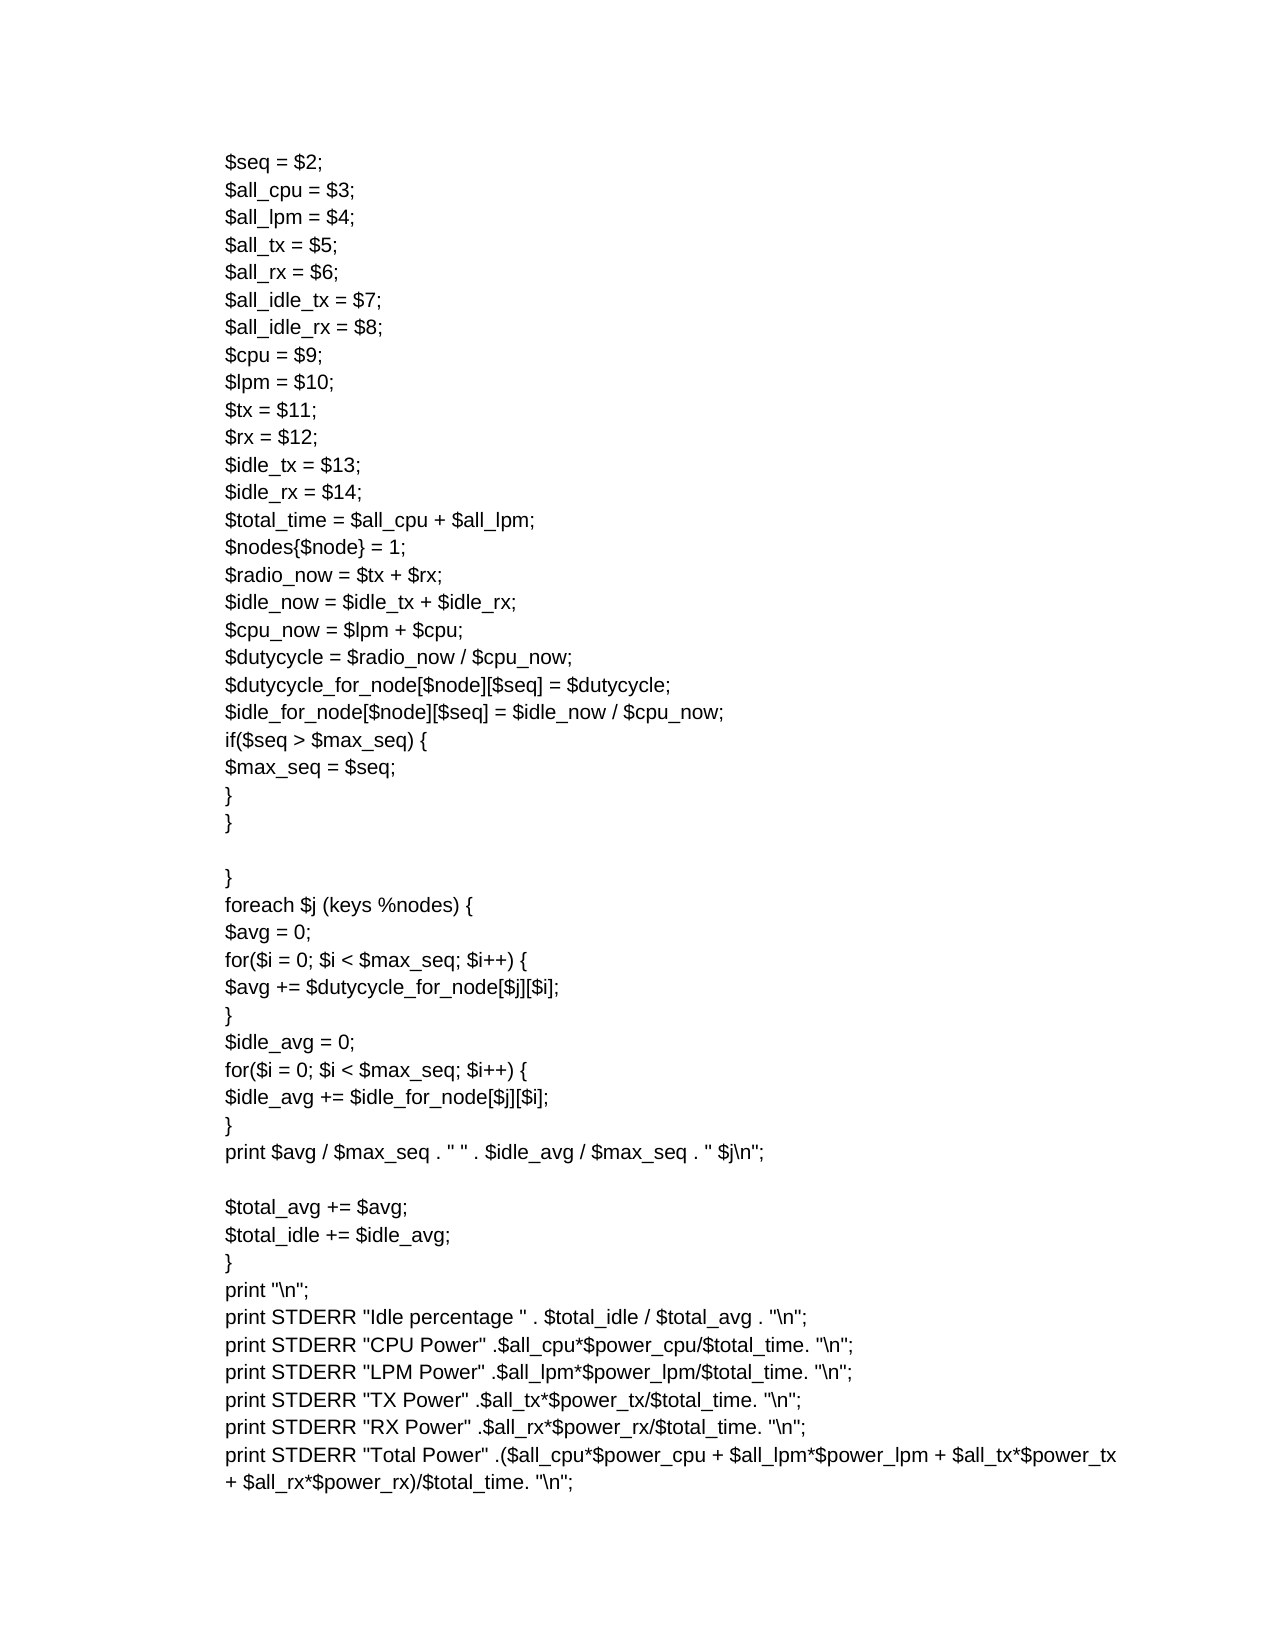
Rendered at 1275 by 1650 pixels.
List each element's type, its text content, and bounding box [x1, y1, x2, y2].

text $lpm = $10; [225, 370, 1125, 394]
text $seq = $2; [225, 150, 1125, 174]
text $cpu_now = $lpm + $cpu; [225, 617, 1125, 641]
text $tx = $11; [225, 397, 1125, 421]
text print STDERR "CPU Power" .$all_cpu*$power_cpu/$total_time. "\n"; [225, 1332, 1125, 1356]
text $cpu = $9; [225, 342, 1125, 366]
text $rx = $12; [225, 425, 1125, 449]
text for($i = 0; $i < $max_seq; $i++) { [225, 947, 1125, 971]
text $nodes{$node} = 1; [225, 535, 1125, 559]
text $avg += $dutycycle_for_node[$j][$i]; [225, 975, 1125, 999]
text print $avg / $max_seq . " " . $idle_avg / $max_seq . " $j\n"; [225, 1140, 1125, 1164]
text } [225, 1002, 1125, 1026]
text print STDERR "RX Power" .$all_rx*$power_rx/$total_time. "\n"; [225, 1415, 1125, 1439]
text $total_idle += $idle_avg; [225, 1222, 1125, 1246]
text $total_avg += $avg; [225, 1195, 1125, 1219]
text $avg = 0; [225, 920, 1125, 944]
text $dutycycle = $radio_now / $cpu_now; [225, 645, 1125, 669]
text for($i = 0; $i < $max_seq; $i++) { [225, 1057, 1125, 1081]
text } [225, 810, 1125, 834]
text $all_idle_rx = $8; [225, 315, 1125, 339]
text $total_time = $all_cpu + $all_lpm; [225, 507, 1125, 531]
text foreach $j (keys %nodes) { [225, 892, 1125, 916]
text $idle_for_node[$node][$seq] = $idle_now / $cpu_now; [225, 700, 1125, 724]
text if($seq > $max_seq) { [225, 727, 1125, 751]
text $all_rx = $6; [225, 260, 1125, 284]
text $idle_avg = 0; [225, 1030, 1125, 1054]
text } [225, 865, 1125, 889]
text $idle_now = $idle_tx + $idle_rx; [225, 590, 1125, 614]
text $radio_now = $tx + $rx; [225, 562, 1125, 586]
text print STDERR "Total Power" .($all_cpu*$power_cpu + $all_lpm*$power_lpm + $all_tx*$power_tx + $all_rx*$power_rx)/$total_time. "\n"; [225, 1442, 1125, 1494]
text print STDERR "Idle percentage " . $total_idle / $total_avg . "\n"; [225, 1305, 1125, 1329]
text } [225, 782, 1125, 806]
text $idle_tx = $13; [225, 452, 1125, 476]
text $all_cpu = $3; [225, 177, 1125, 201]
text print "\n"; [225, 1277, 1125, 1301]
text $idle_avg += $idle_for_node[$j][$i]; [225, 1085, 1125, 1109]
text print STDERR "TX Power" .$all_tx*$power_tx/$total_time. "\n"; [225, 1387, 1125, 1411]
text $max_seq = $seq; [225, 755, 1125, 779]
text $all_lpm = $4; [225, 205, 1125, 229]
text $dutycycle_for_node[$node][$seq] = $dutycycle; [225, 672, 1125, 696]
text } [225, 1250, 1125, 1274]
text $all_idle_tx = $7; [225, 287, 1125, 311]
text $all_tx = $5; [225, 232, 1125, 256]
text } [225, 1112, 1125, 1136]
text print STDERR "LPM Power" .$all_lpm*$power_lpm/$total_time. "\n"; [225, 1360, 1125, 1384]
text $idle_rx = $14; [225, 480, 1125, 504]
